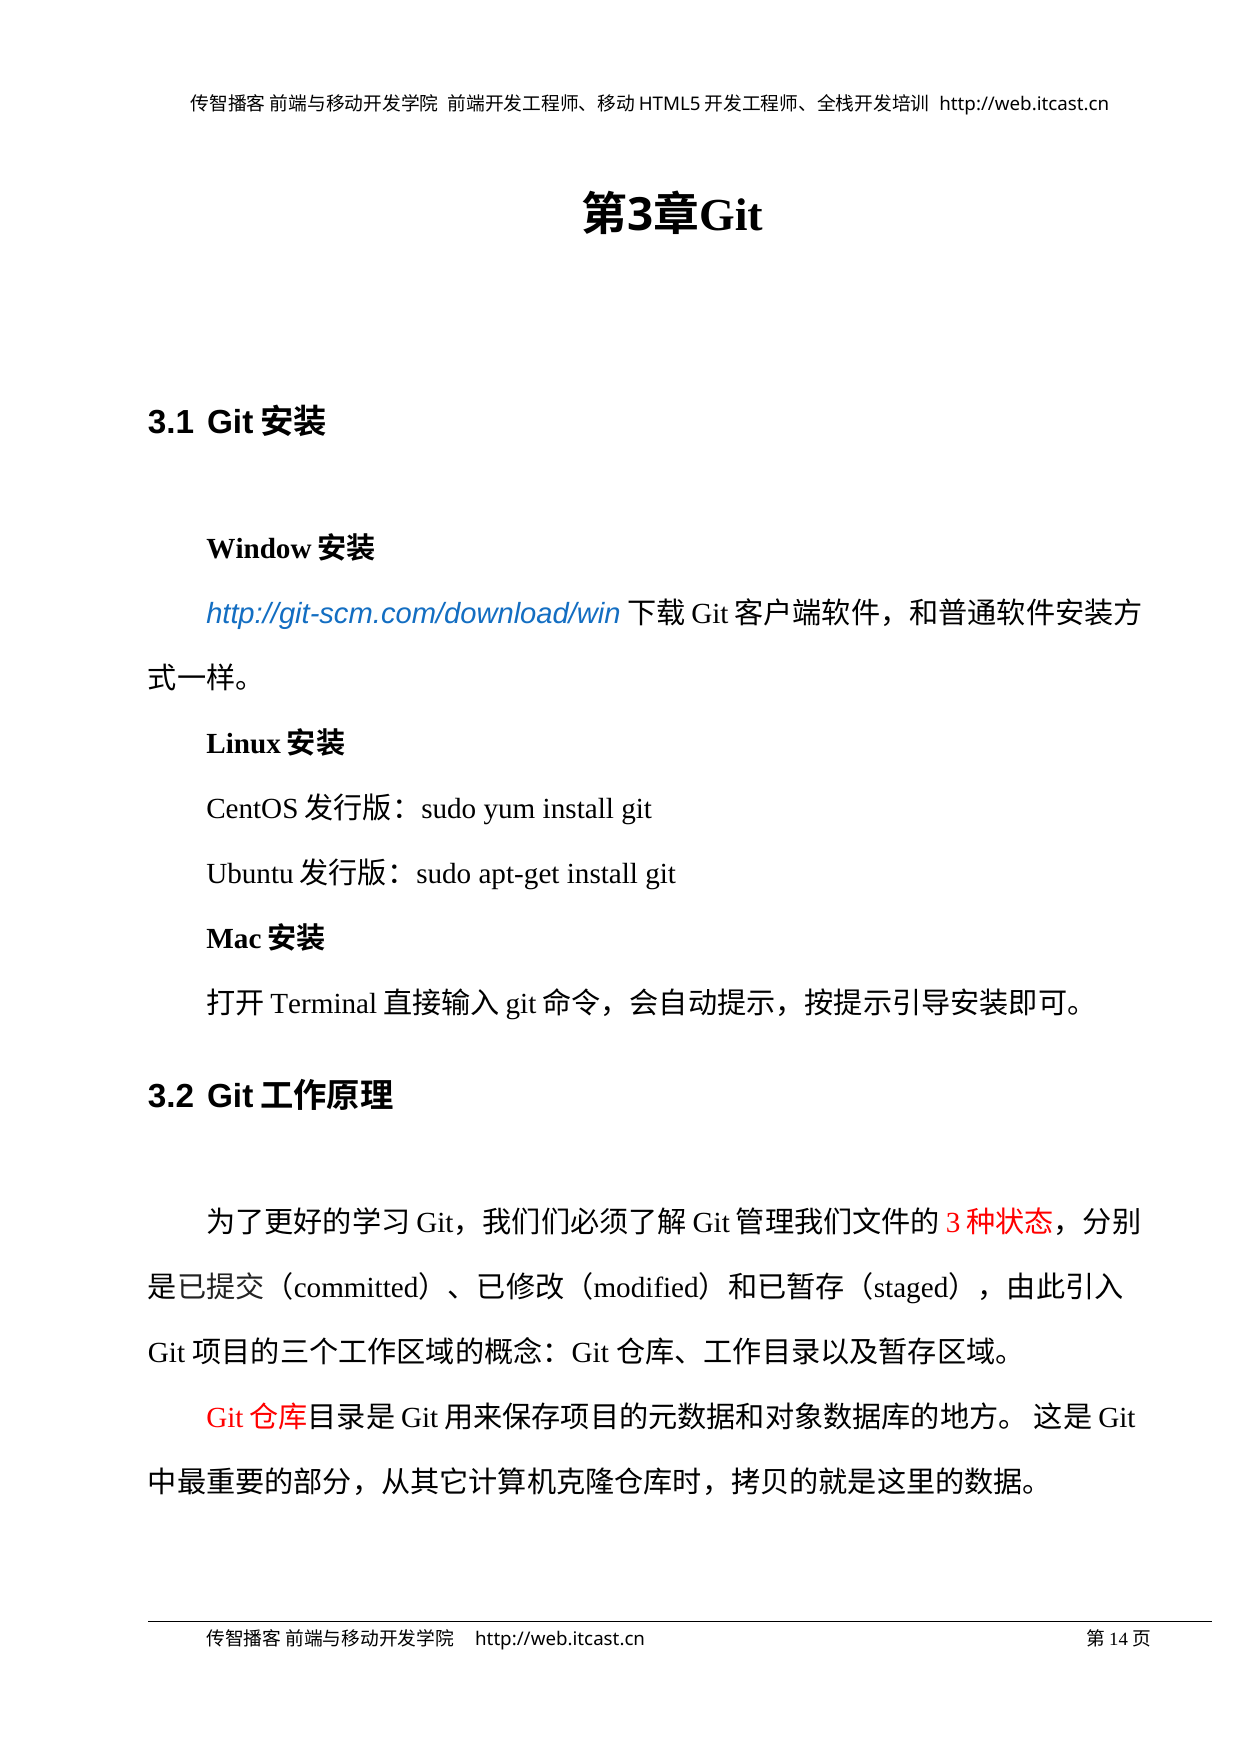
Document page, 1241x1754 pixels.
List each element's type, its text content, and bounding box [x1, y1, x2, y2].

subtitle Git安装 [148, 387, 1152, 452]
text Window安装 [148, 514, 1152, 579]
text Mac安装 [148, 904, 1152, 969]
subtitle Git工作原理 [148, 1061, 1152, 1126]
text CentOS发行版：sudo yum install git [148, 774, 1152, 839]
text http://git-scm.com/download/win下载Git客户端软件，和普通软件安装方式一样。 [148, 579, 1152, 709]
text 为了更好的学习Git，我们们必须了解Git管理我们文件的3种状态，分别是已提交（committed）、已修改（modified）和已暂存（staged），由此引入 Git 项目的三个工作区域的概念：Git 仓库、工作目录以及暂存区域。 [148, 1188, 1152, 1383]
text Git仓库目录是Git用来保存项目的元数据和对象数据库的地方。 这是Git 中最重要的部分，从其它计算机克隆仓库时，拷贝的就是这里的数据。 [148, 1383, 1152, 1513]
subtitle Git [192, 162, 1152, 259]
text 打开Terminal直接输入git命令，会自动提示，按提示引导安装即可。 [148, 969, 1152, 1034]
text Ubuntu发行版：sudo apt-get install git [148, 839, 1152, 904]
text Linux安装 [148, 709, 1152, 774]
